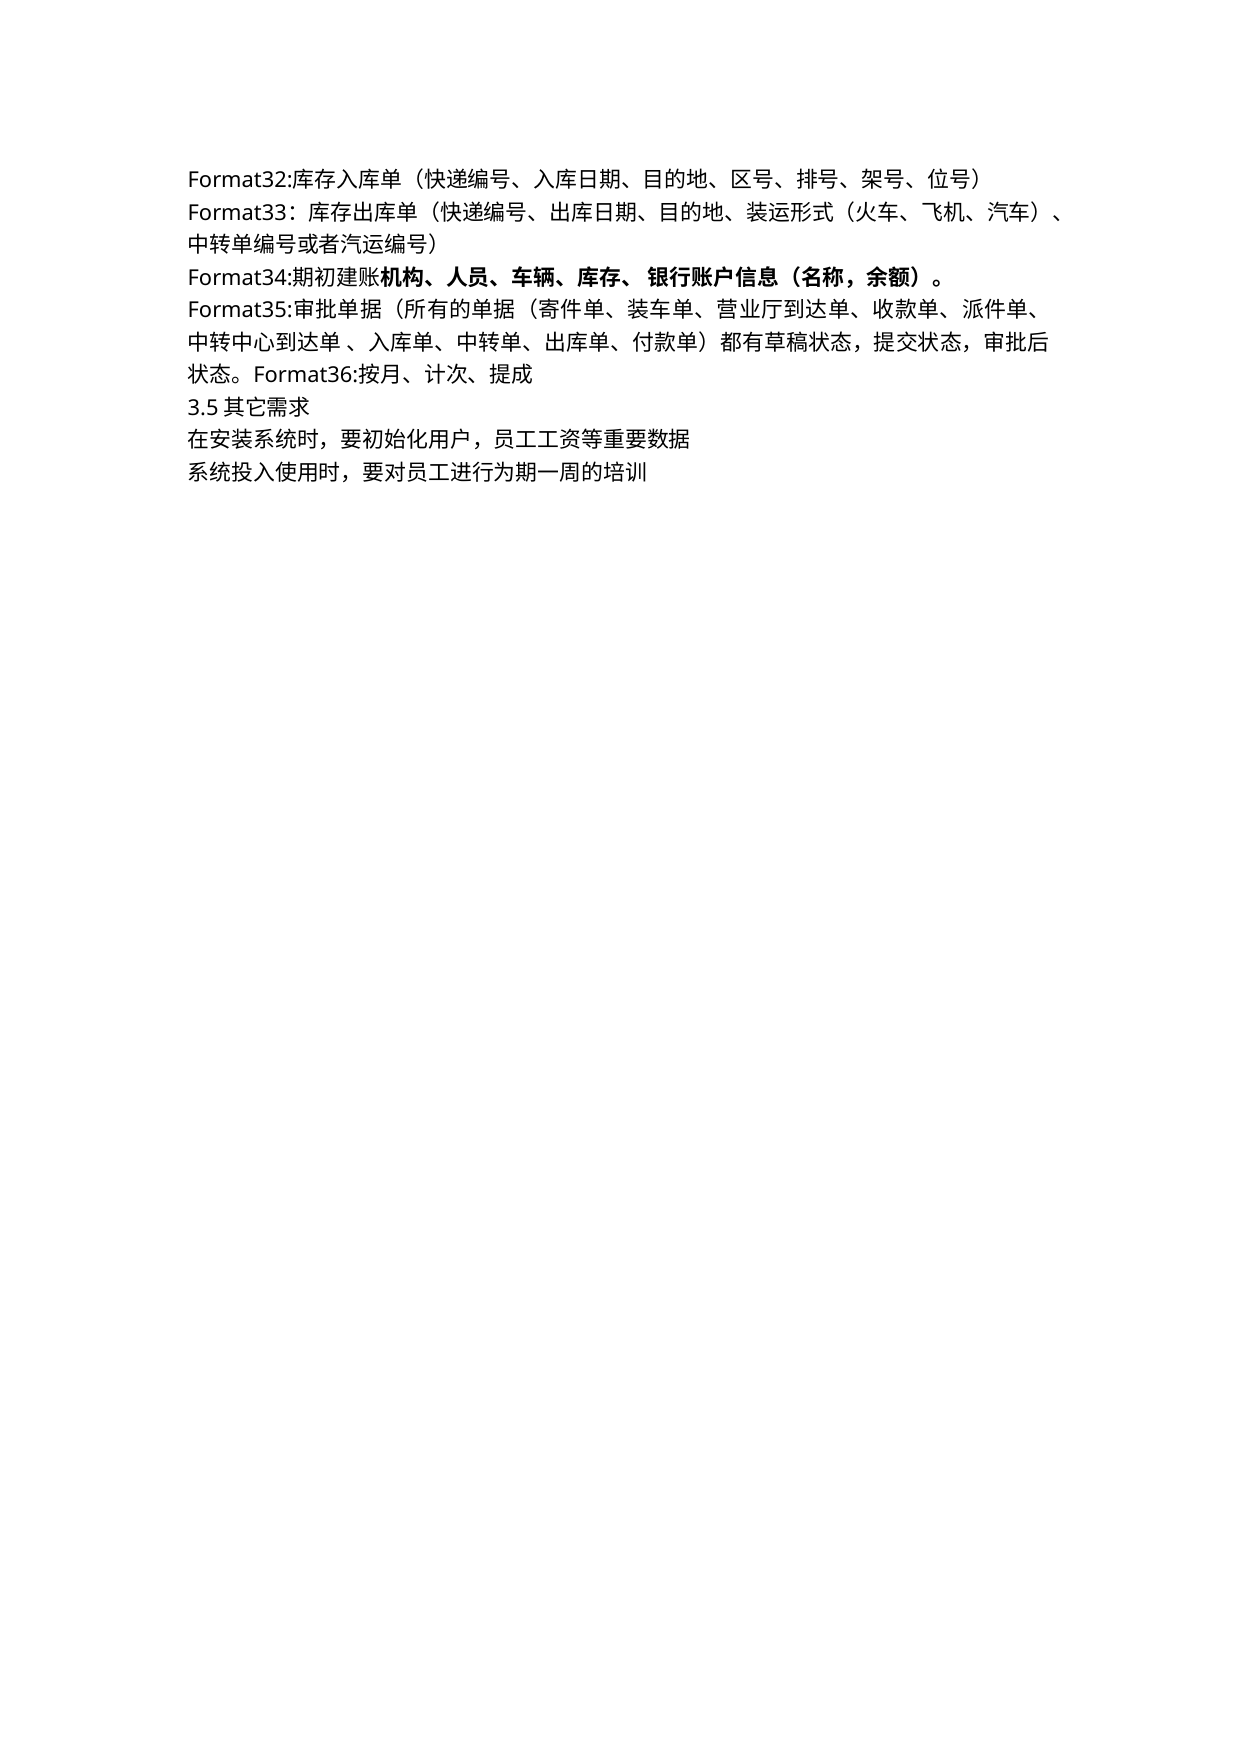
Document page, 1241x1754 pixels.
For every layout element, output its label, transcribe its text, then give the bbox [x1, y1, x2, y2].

text 3.5其它需求 [187, 389, 1053, 422]
text Format35:审批单据（所有的单据（寄件单、装车单、营业厅到达单、收款单、派件单、中转中心到达单 、入库单、中转单、出库单、付款单）都有草稿状态，提交状态，审批后状态。Format36:按月、计次、提成 [187, 292, 1053, 389]
text 系统投入使用时，要对员工进行为期一周的培训 [187, 454, 1053, 487]
text Format32:库存入库单（快递编号、入库日期、目的地、区号、排号、架号、位号） [187, 162, 1053, 194]
text Format34:期初建账机构、人员、车辆、库存、 银行账户信息（名称，余额）。 [187, 259, 1053, 292]
text 在安装系统时，要初始化用户，员工工资等重要数据 [187, 422, 1053, 454]
text Format33：库存出库单（快递编号、出库日期、目的地、装运形式（火车、飞机、汽车）、中转单编号或者汽运编号） [187, 194, 1053, 259]
